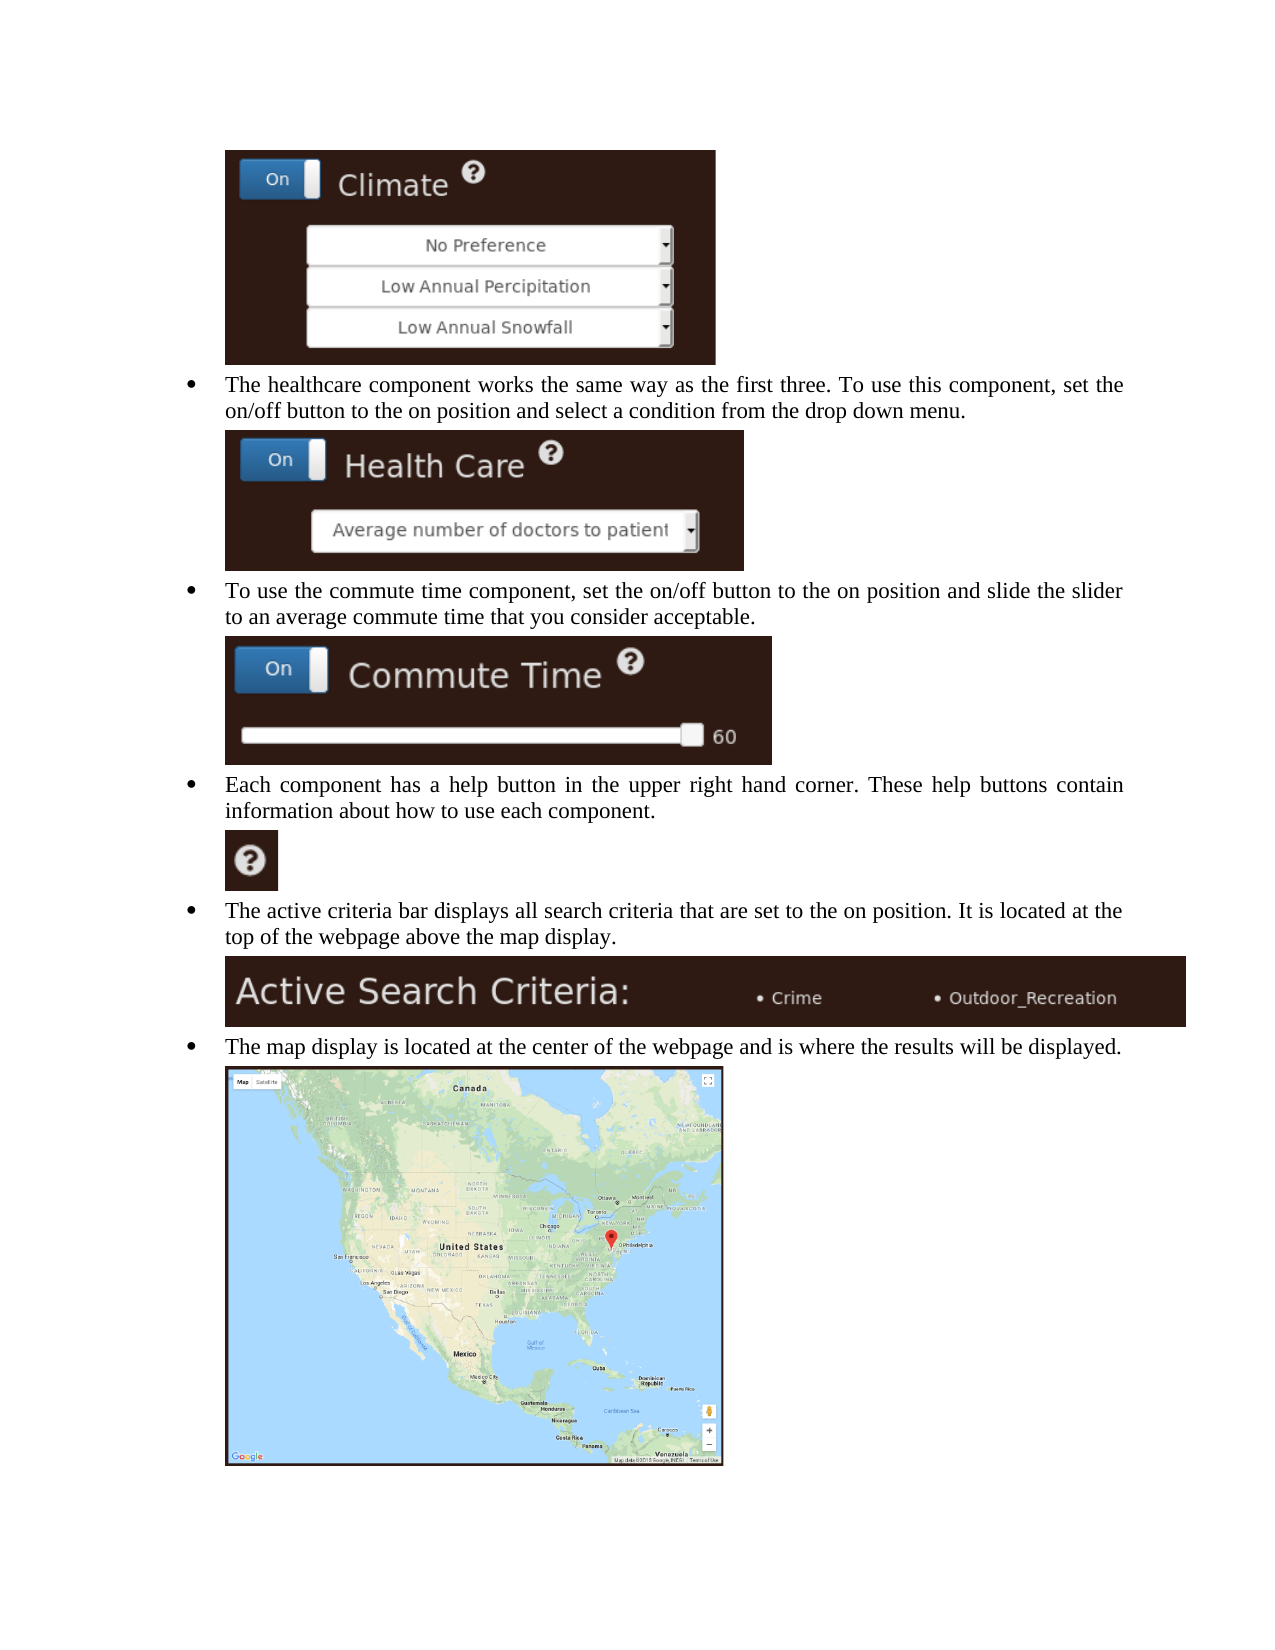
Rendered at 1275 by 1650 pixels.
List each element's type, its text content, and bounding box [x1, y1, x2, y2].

list The healthcare component works the same way as the first three. To use this component, set the on/off button to the on position and select a condition from the drop down menu. [187, 371, 1125, 424]
list The active criteria bar displays all search criteria that are set to the on position. It is located at the top of the webpage above the map display. [187, 897, 1125, 950]
picture [225, 1066, 724, 1466]
picture [225, 956, 1186, 1027]
picture [225, 830, 279, 891]
list Each component has a help button in the upper right hand corner. These help buttons contain information about how to use each component. [187, 771, 1125, 824]
picture [225, 150, 716, 365]
list To use the commute time component, set the on/off button to the on position and slide the slider to an average commute time that you consider acceptable. [187, 577, 1125, 630]
list The map display is located at the center of the webpage and is where the results will be displayed. [187, 1033, 1125, 1060]
picture [225, 636, 772, 765]
picture [225, 430, 744, 571]
